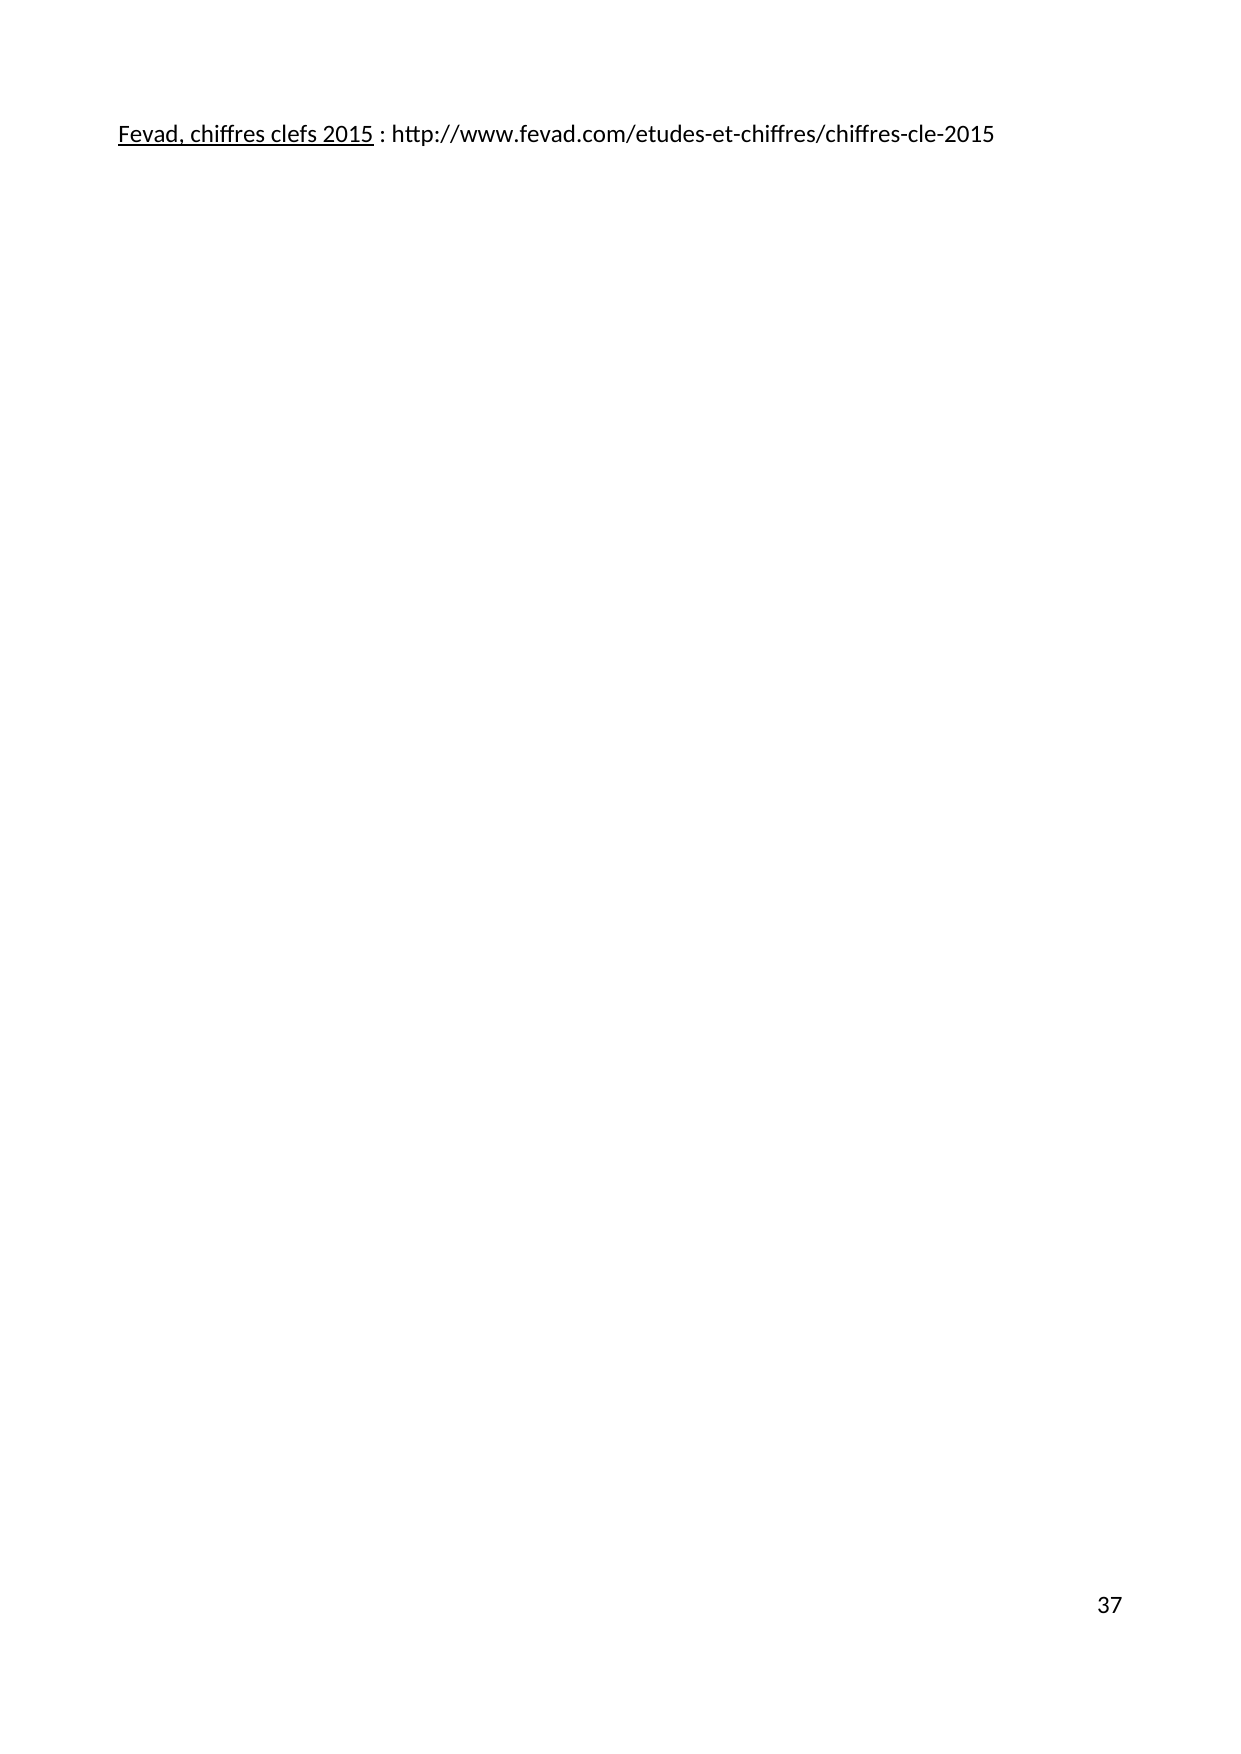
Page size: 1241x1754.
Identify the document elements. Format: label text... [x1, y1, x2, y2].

text Fevad, chiffres clefs 2015 : http://www.fevad.com/etudes-et-chiffres/chiffres-cle-2015 [118, 118, 1122, 149]
